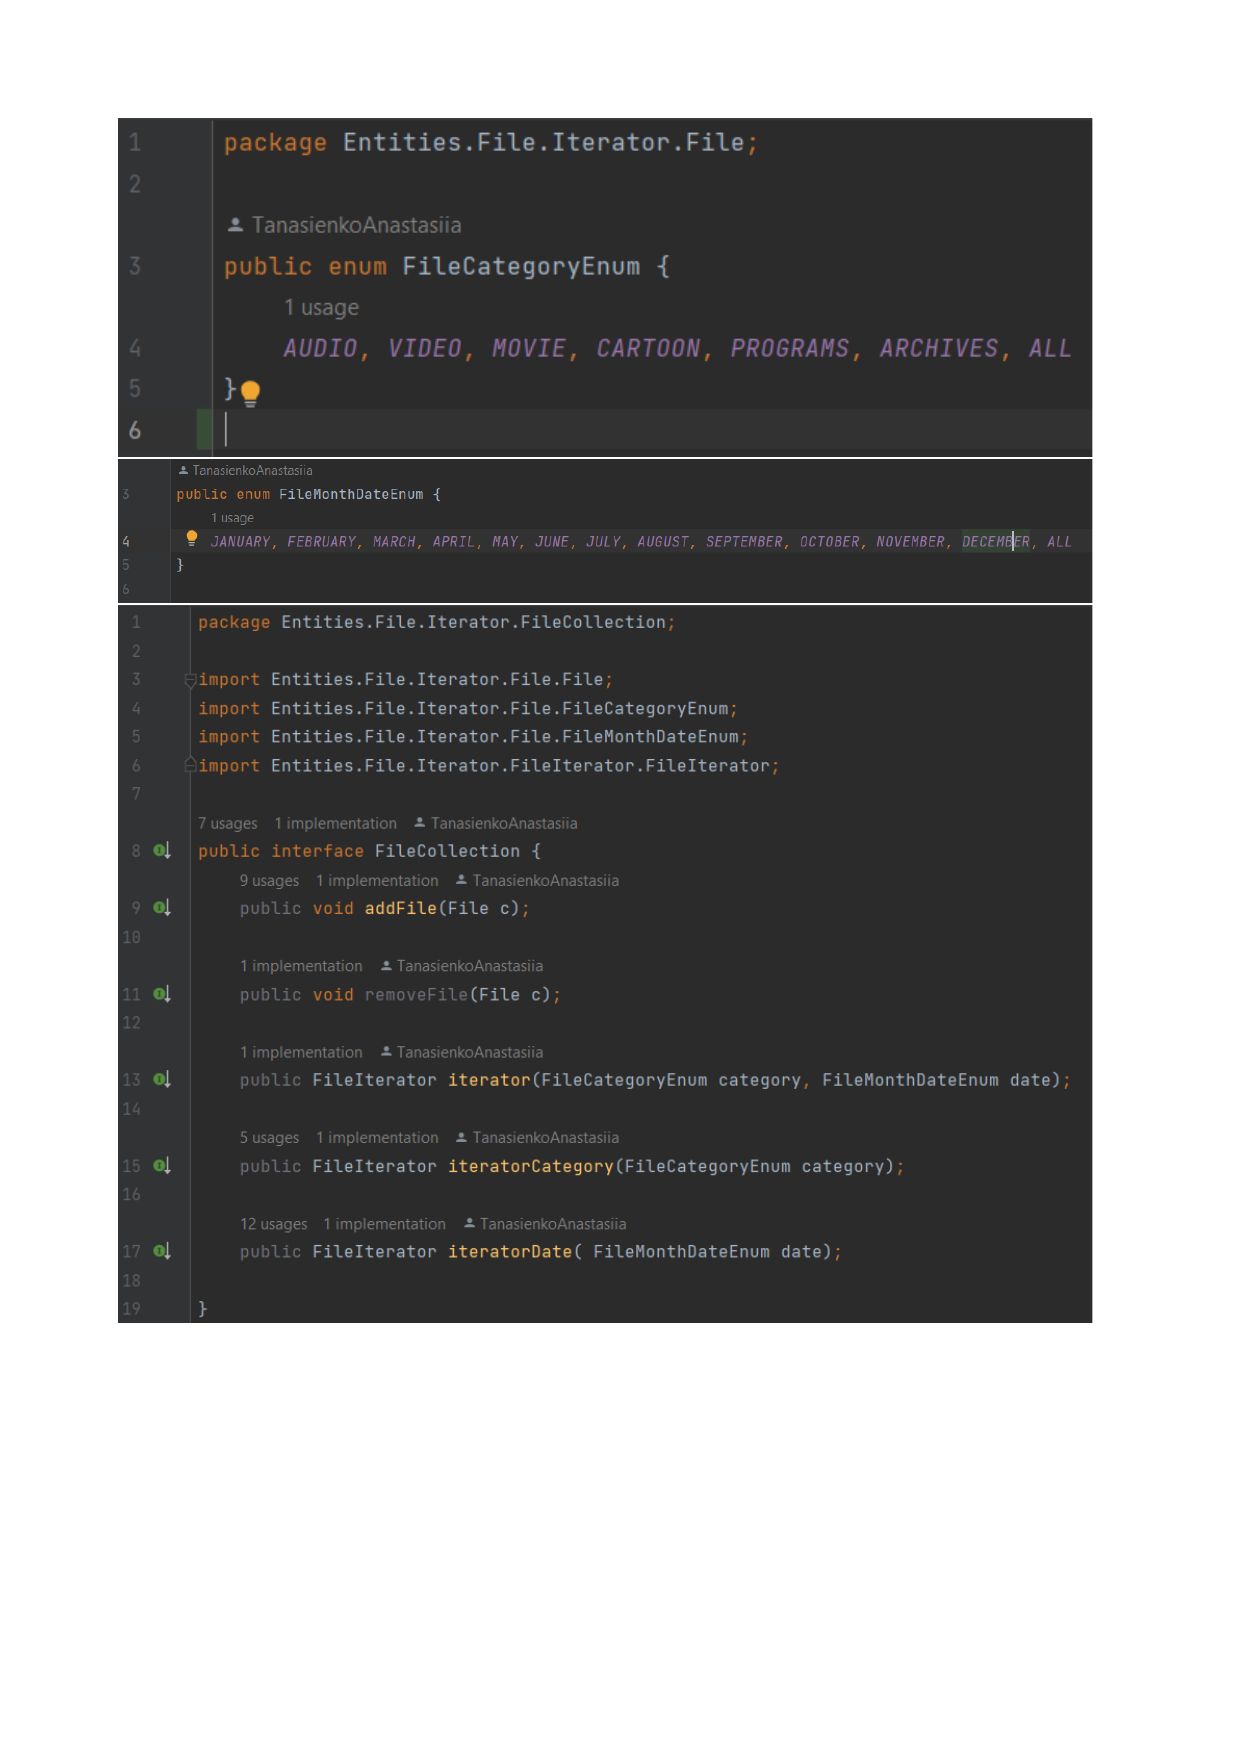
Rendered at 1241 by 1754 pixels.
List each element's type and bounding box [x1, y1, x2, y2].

picture [118, 459, 1093, 603]
picture [118, 118, 1093, 457]
picture [118, 605, 1093, 1323]
